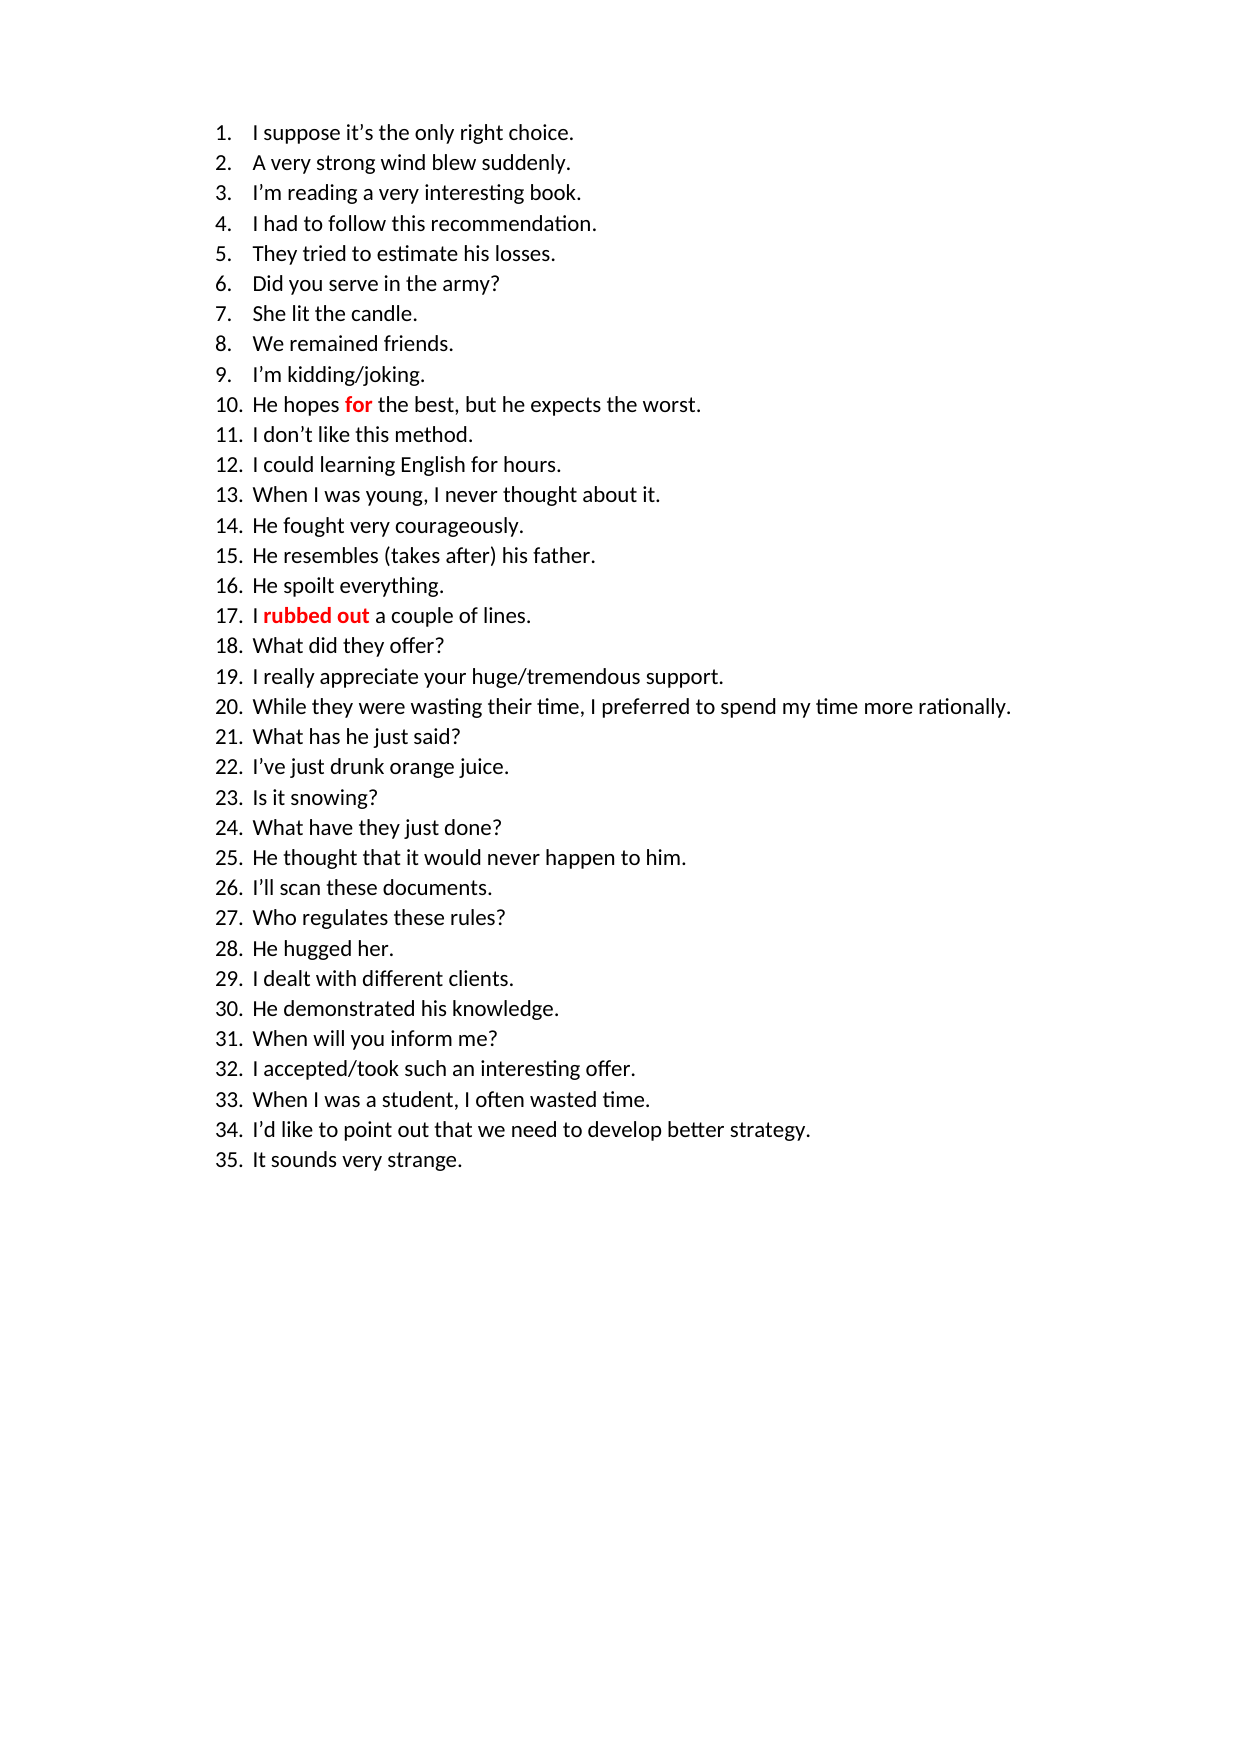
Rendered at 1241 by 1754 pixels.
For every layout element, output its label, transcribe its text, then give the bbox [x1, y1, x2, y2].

list He thought that it would never happen to him. [215, 843, 1152, 871]
list I rubbed out a couple of lines. [215, 601, 1152, 629]
list What has he just said? [215, 722, 1152, 750]
list Did you serve in the army? [215, 269, 1152, 297]
list I don’t like this method. [215, 420, 1152, 448]
list I’ve just drunk orange juice. [215, 752, 1152, 781]
list When will you inform me? [215, 1024, 1152, 1052]
list Who regulates these rules? [215, 903, 1152, 932]
list I suppose it’s the only right choice. [215, 118, 1152, 146]
list They tried to estimate his losses. [215, 239, 1152, 267]
list When I was a student, I often wasted time. [215, 1085, 1152, 1113]
list What have they just done? [215, 813, 1152, 841]
list I dealt with different clients. [215, 964, 1152, 992]
list Is it snowing? [215, 783, 1152, 811]
list I’d like to point out that we need to develop better strategy. [215, 1115, 1152, 1143]
list I’ll scan these documents. [215, 873, 1152, 901]
list He demonstrated his knowledge. [215, 994, 1152, 1022]
list When I was young, I never thought about it. [215, 481, 1152, 509]
list I’m kidding/joking. [215, 360, 1152, 388]
list I really appreciate your huge/tremendous support. [215, 662, 1152, 690]
list I’m reading a very interesting book. [215, 178, 1152, 207]
list I accepted/took such an interesting offer. [215, 1054, 1152, 1083]
list She lit the candle. [215, 299, 1152, 327]
list What did they offer? [215, 632, 1152, 660]
list A very strong wind blew suddenly. [215, 148, 1152, 176]
list I could learning English for hours. [215, 450, 1152, 478]
list He fought very courageously. [215, 511, 1152, 539]
list He hugged her. [215, 934, 1152, 962]
list While they were wasting their time, I preferred to spend my time more rationally. [215, 692, 1152, 720]
list We remained friends. [215, 329, 1152, 358]
list It sounds very strange. [215, 1145, 1152, 1173]
list He resembles (takes after) his father. [215, 541, 1152, 569]
list I had to follow this recommendation. [215, 209, 1152, 237]
list He hopes for the best, but he expects the worst. [215, 390, 1152, 418]
list He spoilt everything. [215, 571, 1152, 599]
